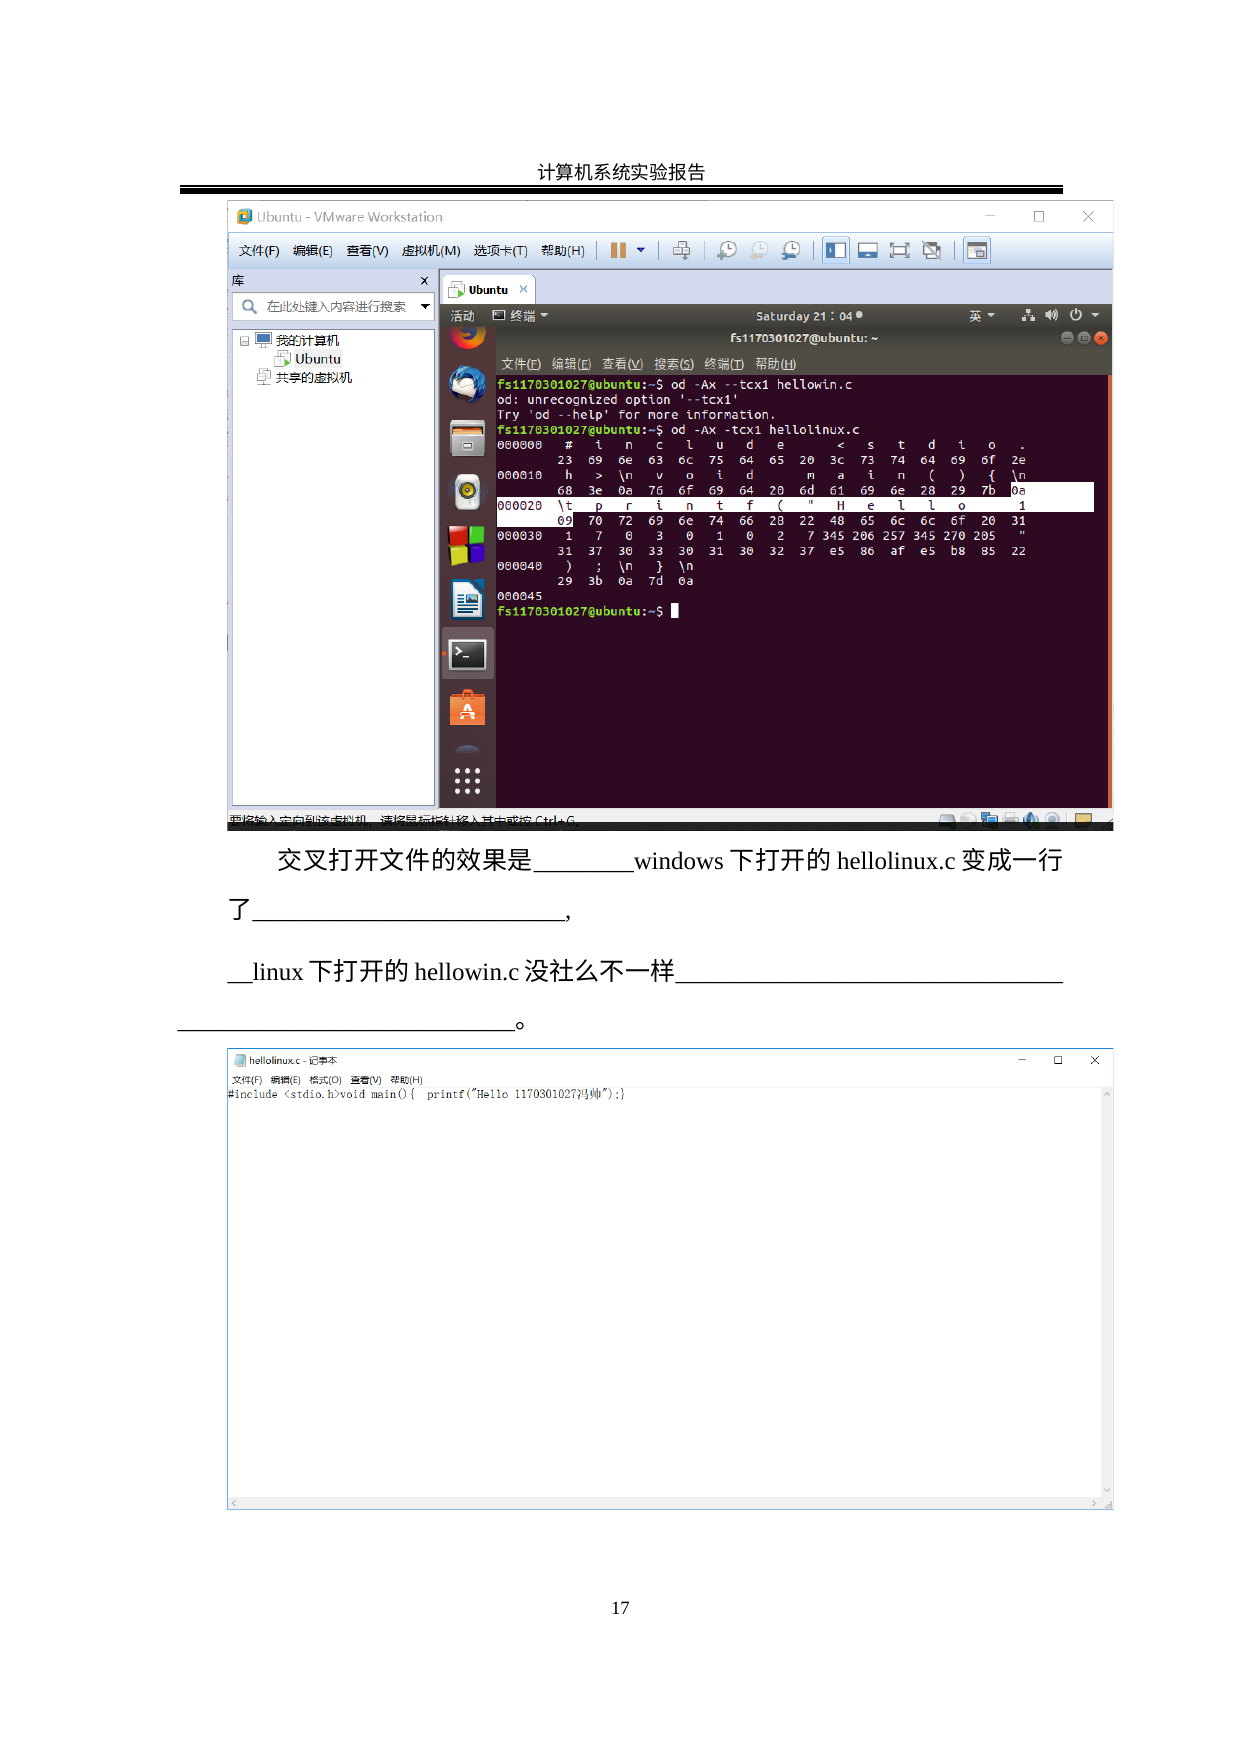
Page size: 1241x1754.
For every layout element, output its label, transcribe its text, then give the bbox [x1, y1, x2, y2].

text __linux下打开的hellowin.c没社么不一样__________________________________________________________。 [177, 951, 1063, 1036]
text 交叉打开文件的效果是________windows下打开的hellolinux.c变成一行了_________________________, [227, 841, 1063, 926]
picture [227, 200, 1114, 831]
picture [227, 1048, 1114, 1510]
